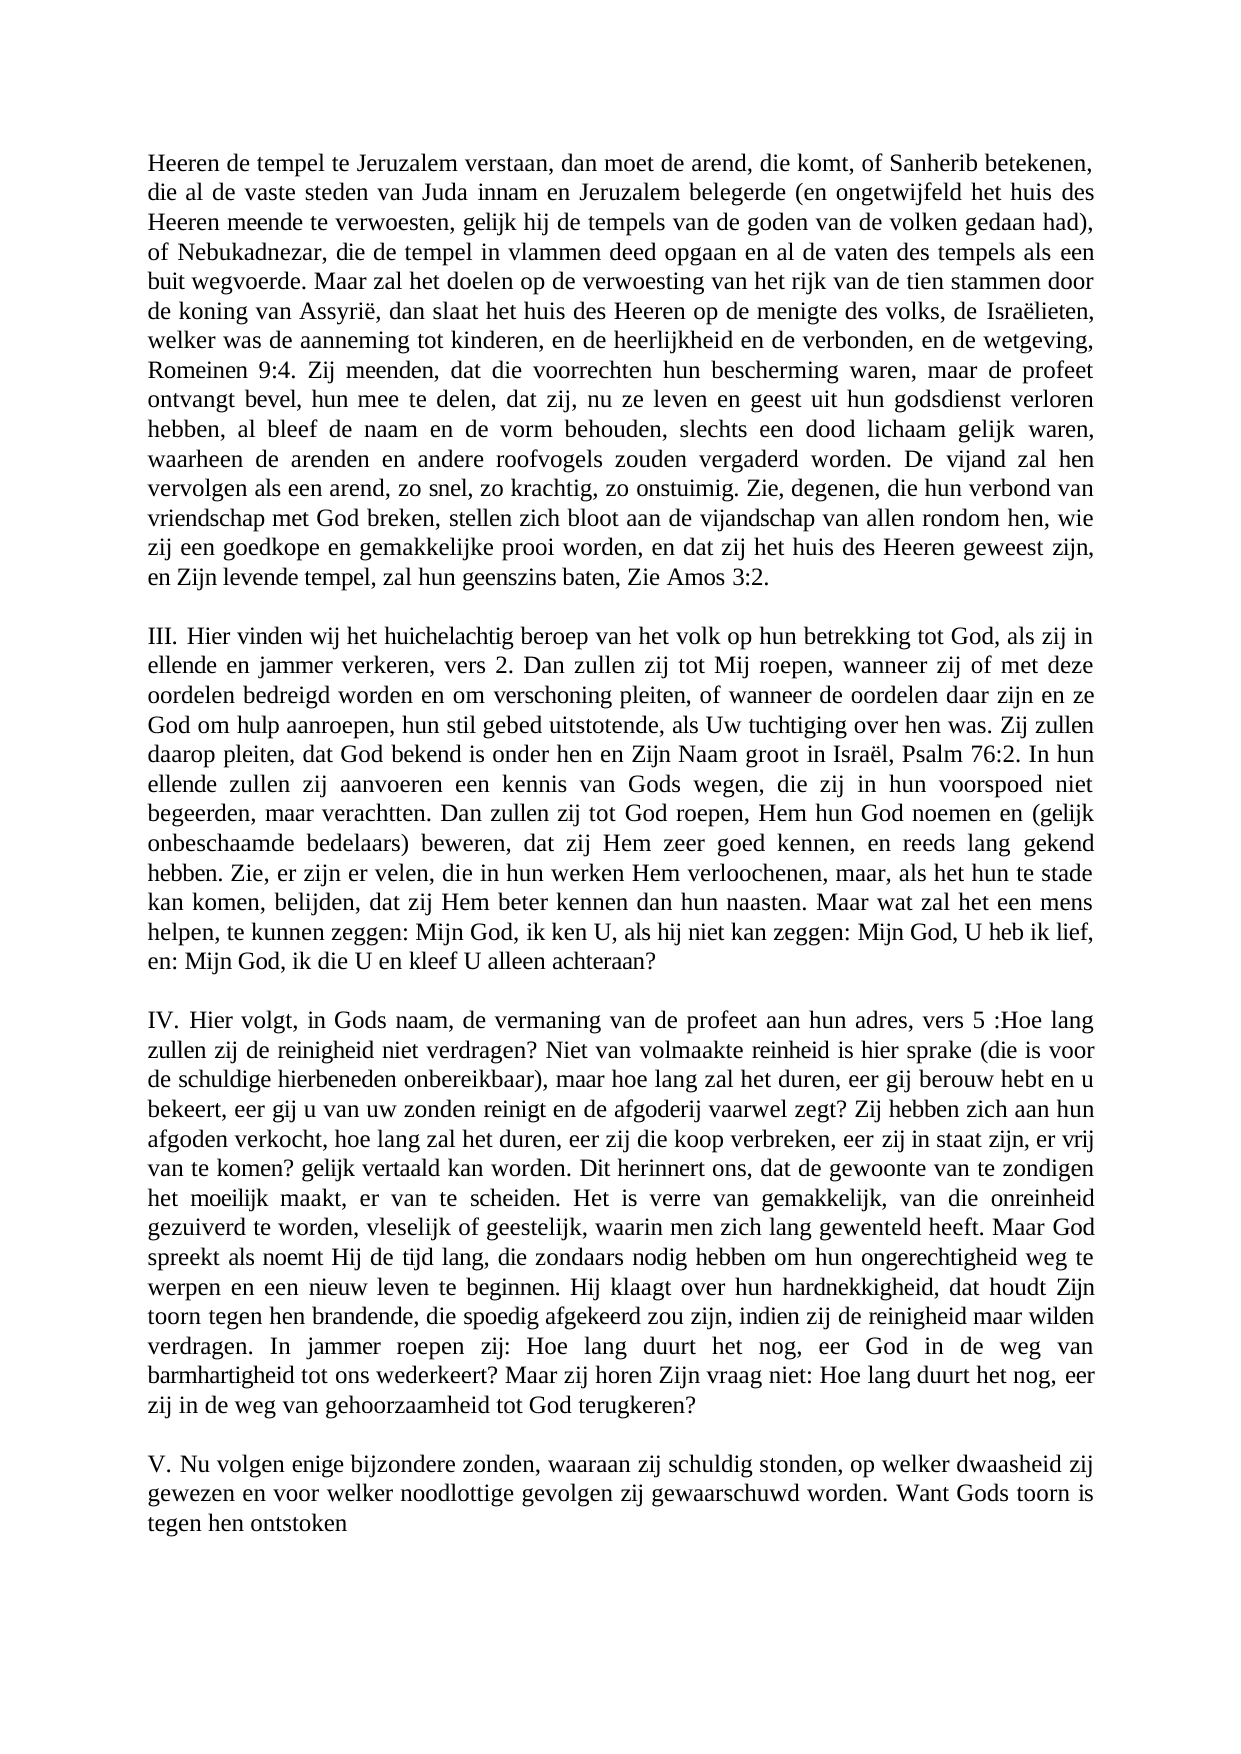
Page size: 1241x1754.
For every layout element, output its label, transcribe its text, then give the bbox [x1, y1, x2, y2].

text Heeren de tempel te Jeruzalem verstaan, dan moet de arend, die komt, of Sanherib betekenen, die al de vaste steden van Juda innam en Jeruzalem belegerde (en ongetwijfeld het huis des Heeren meende te verwoesten, gelijk hij de tempels van de goden van de volken gedaan had), of Nebukadnezar, die de tempel in vlammen deed opgaan en al de vaten des tempels als een buit wegvoerde. Maar zal het doelen op de verwoesting van het rijk van de tien stammen door de koning van Assyrië, dan slaat het huis des Heeren op de menigte des volks, de Israëlieten, welker was de aanneming tot kinderen, en de heerlijkheid en de verbonden, en de wetgeving, Romeinen 9:4. Zij meenden, dat die voorrechten hun bescherming waren, maar de profeet ontvangt bevel, hun mee te delen, dat zij, nu ze leven en geest uit hun godsdienst verloren hebben, al bleef de naam en de vorm behouden, slechts een dood lichaam gelijk waren, waarheen de arenden en andere roofvogels zouden vergaderd worden. De vijand zal hen vervolgen als een arend, zo snel, zo krachtig, zo onstuimig. Zie, degenen, die hun verbond van vriendschap met God breken, stellen zich bloot aan de vijandschap van allen rondom hen, wie zij een goedkope en gemakkelijke prooi worden, en dat zij het huis des Heeren geweest zijn, en Zijn levende tempel, zal hun geenszins baten, Zie Amos 3:2. [147, 148, 1094, 591]
list Hier vinden wij het huichelachtig beroep van het volk op hun betrekking tot God, als zij in ellende en jammer verkeren, vers 2. Dan zullen zij tot Mij roepen, wanneer zij of met deze oordelen bedreigd worden en om verschoning pleiten, of wanneer de oordelen daar zijn en ze God om hulp aanroepen, hun stil gebed uitstotende, als Uw tuchtiging over hen was. Zij zullen daarop pleiten, dat God bekend is onder hen en Zijn Naam groot in Israël, Psalm 76:2. In hun ellende zullen zij aanvoeren een kennis van Gods wegen, die zij in hun voorspoed niet begeerden, maar verachtten. Dan zullen zij tot God roepen, Hem hun God noemen en (gelijk onbeschaamde bedelaars) beweren, dat zij Hem zeer goed kennen, en reeds lang gekend hebben. Zie, er zijn er velen, die in hun werken Hem verloochenen, maar, als het hun te stade kan komen, belijden, dat zij Hem beter kennen dan hun naasten. Maar wat zal het een mens helpen, te kunnen zeggen: Mijn God, ik ken U, als hij niet kan zeggen: Mijn God, U heb ik lief, en: Mijn God, ik die U en kleef U alleen achteraan? [147, 621, 1094, 975]
list Nu volgen enige bijzondere zonden, waaraan zij schuldig stonden, op welker dwaasheid zij gewezen en voor welker noodlottige gevolgen zij gewaarschuwd worden. Want Gods toorn is tegen hen ontstoken [147, 1449, 1094, 1537]
list Hier volgt, in Gods naam, de vermaning van de profeet aan hun adres, vers 5 :Hoe lang zullen zij de reinigheid niet verdragen? Niet van volmaakte reinheid is hier sprake (die is voor de schuldige hierbeneden onbereikbaar), maar hoe lang zal het duren, eer gij berouw hebt en u bekeert, eer gij u van uw zonden reinigt en de afgoderij vaarwel zegt? Zij hebben zich aan hun afgoden verkocht, hoe lang zal het duren, eer zij die koop verbreken, eer zij in staat zijn, er vrij van te komen? gelijk vertaald kan worden. Dit herinnert ons, dat de gewoonte van te zondigen het moeilijk maakt, er van te scheiden. Het is verre van gemakkelijk, van die onreinheid gezuiverd te worden, vleselijk of geestelijk, waarin men zich lang gewenteld heeft. Maar God spreekt als noemt Hij de tijd lang, die zondaars nodig hebben om hun ongerechtigheid weg te werpen en een nieuw leven te beginnen. Hij klaagt over hun hardnekkigheid, dat houdt Zijn toorn tegen hen brandende, die spoedig afgekeerd zou zijn, indien zij de reinigheid maar wilden verdragen. In jammer roepen zij: Hoe lang duurt het nog, eer God in de weg van barmhartigheid tot ons wederkeert? Maar zij horen Zijn vraag niet: Hoe lang duurt het nog, eer zij in de weg van gehoorzaamheid tot God terugkeren? [147, 1005, 1095, 1419]
